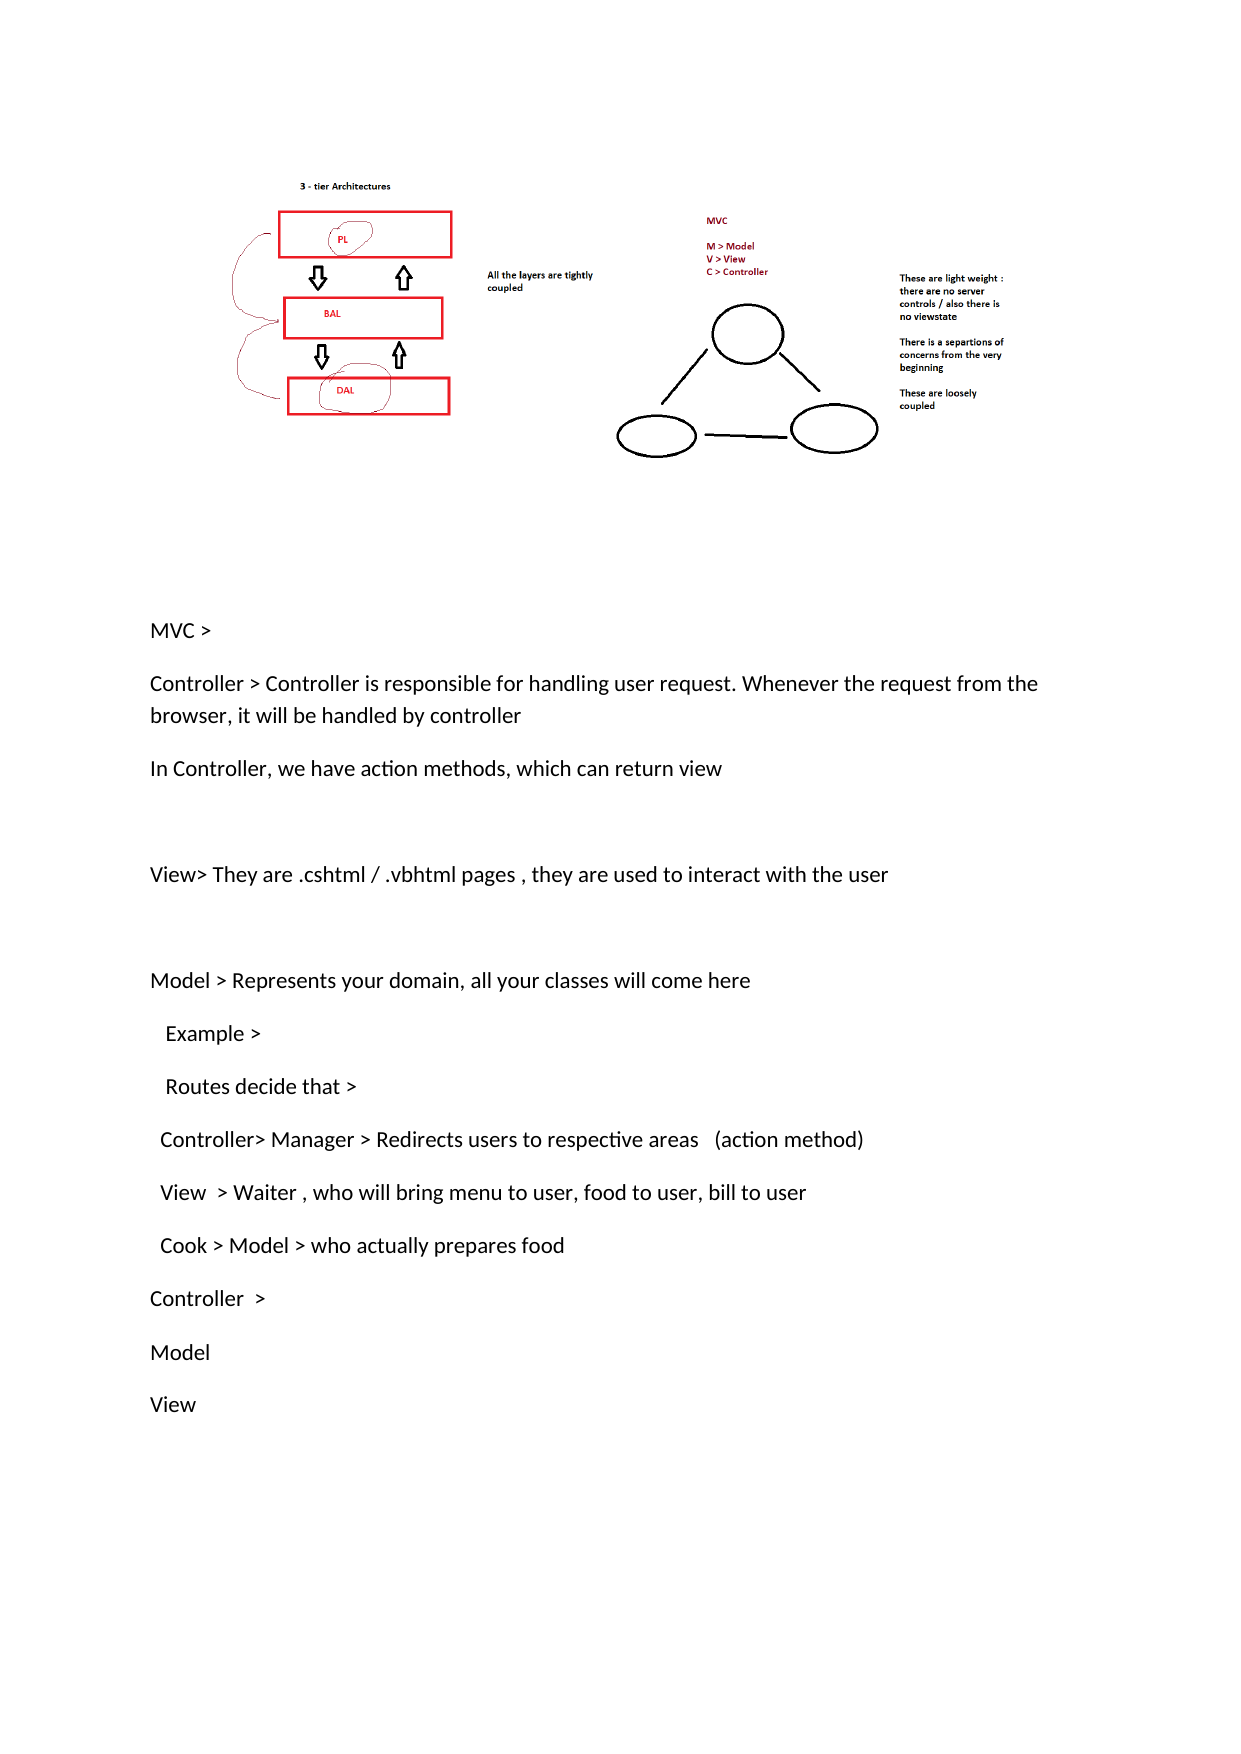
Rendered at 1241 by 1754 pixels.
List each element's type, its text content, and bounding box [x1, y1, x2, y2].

text In Controller, we have action methods, which can return view [150, 754, 1090, 782]
text Example > [150, 1019, 1090, 1047]
text Controller> Manager > Redirects users to respective areas (action method) [150, 1126, 1090, 1153]
text Controller > Controller is responsible for handling user request. Whenever the request from the browser, it will be handled by controller [150, 669, 1090, 729]
picture [150, 150, 1090, 539]
text View > Waiter , who will bring menu to user, food to user, bill to user [150, 1178, 1090, 1207]
text View [150, 1391, 1090, 1419]
text MVC > [150, 616, 1090, 644]
text View> They are .cshtml / .vbhtml pages , they are used to interact with the user [150, 860, 1090, 888]
text Model [150, 1338, 1090, 1366]
text Model > Represents your domain, all your classes will come here [150, 966, 1090, 994]
text Controller > [150, 1284, 1090, 1313]
text Cook > Model > who actually prepares food [150, 1232, 1090, 1259]
text Routes decide that > [150, 1072, 1090, 1101]
